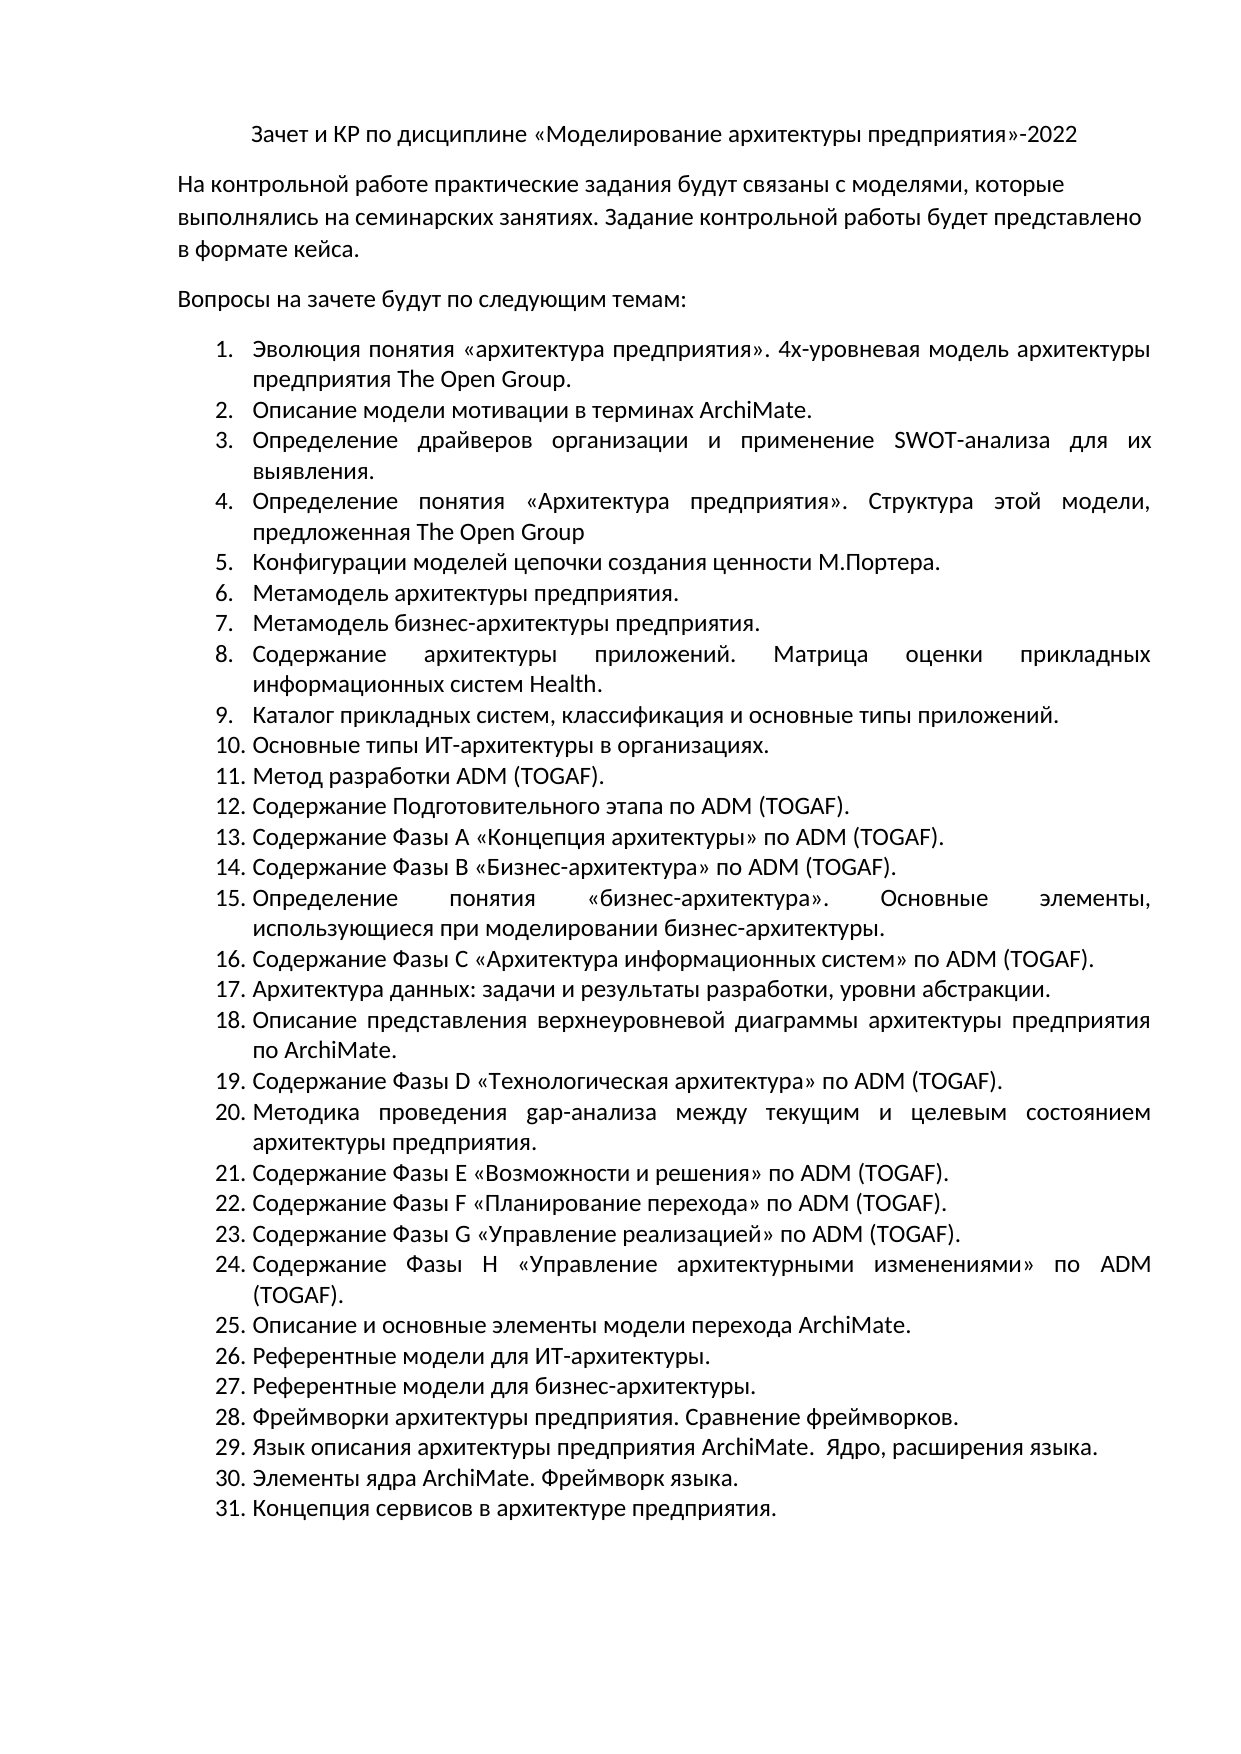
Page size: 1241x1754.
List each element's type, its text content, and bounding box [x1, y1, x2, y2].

list Архитектура данных: задачи и результаты разработки, уровни абстракции. [215, 974, 1152, 1004]
list Каталог прикладных систем, классификация и основные типы приложений. [215, 699, 1152, 729]
list Конфигурации моделей цепочки создания ценности М.Портера. [215, 546, 1152, 577]
list Содержание Фазы A «Концепция архитектуры» по ADM (TOGAF). [215, 821, 1152, 852]
list Содержание Фазы E «Возможности и решения» по ADM (TOGAF). [215, 1157, 1152, 1187]
list Определение понятия «бизнес-архитектура». Основные элементы, использующиеся при моделировании бизнес-архитектуры. [215, 882, 1152, 943]
list Референтные модели для бизнес-архитектуры. [215, 1370, 1152, 1401]
list Метод разработки ADM (TOGAF). [215, 760, 1152, 791]
list Метамодель бизнес-архитектуры предприятия. [215, 607, 1152, 638]
text На контрольной работе практические задания будут связаны с моделями, которые выполнялись на семинарских занятиях. Задание контрольной работы будет представлено в формате кейса. [177, 168, 1152, 264]
list Описание представления верхнеуровневой диаграммы архитектуры предприятия по ArchiMate. [215, 1004, 1152, 1065]
list Метамодель архитектуры предприятия. [215, 577, 1152, 607]
list Описание и основные элементы модели перехода ArchiMate. [215, 1309, 1152, 1340]
list Определение драйверов организации и применение SWOT-анализа для их выявления. [215, 424, 1152, 485]
list Содержание Фазы G «Управление реализацией» по ADM (TOGAF). [215, 1218, 1152, 1248]
text Зачет и КР по дисциплине «Моделирование архитектуры предприятия»-2022 [177, 118, 1152, 149]
list Элементы ядра ArchiMate. Фреймворк языка. [215, 1462, 1152, 1492]
list Определение понятия «Архитектура предприятия». Структура этой модели, предложенная The Open Group [215, 485, 1152, 546]
list Фреймворки архитектуры предприятия. Сравнение фреймворков. [215, 1401, 1152, 1431]
list Основные типы ИТ-архитектуры в организациях. [215, 729, 1152, 760]
list Содержание Подготовительного этапа по ADM (TOGAF). [215, 791, 1152, 821]
list Референтные модели для ИТ-архитектуры. [215, 1340, 1152, 1370]
list Содержание Фазы F «Планирование перехода» по ADM (TOGAF). [215, 1187, 1152, 1218]
list Описание модели мотивации в терминах ArchiMate. [215, 394, 1152, 424]
list Содержание Фазы C «Архитектура информационных систем» по ADM (TOGAF). [215, 943, 1152, 974]
list Эволюция понятия «архитектура предприятия». 4х-уровневая модель архитектуры предприятия The Open Group. [215, 333, 1152, 394]
list Содержание Фазы D «Технологическая архитектура» по ADM (TOGAF). [215, 1065, 1152, 1096]
text Вопросы на зачете будут по следующим темам: [177, 283, 1152, 314]
list Содержание Фазы B «Бизнес-архитектура» по ADM (TOGAF). [215, 852, 1152, 882]
list Методика проведения gap-анализа между текущим и целевым состоянием архитектуры предприятия. [215, 1096, 1152, 1157]
list Содержание архитектуры приложений. Матрица оценки прикладных информационных систем Health. [215, 638, 1152, 699]
list Концепция сервисов в архитектуре предприятия. [215, 1492, 1152, 1523]
list Язык описания архитектуры предприятия ArchiMate. Ядро, расширения языка. [215, 1431, 1152, 1462]
list Содержание Фазы H «Управление архитектурными изменениями» по ADM (TOGAF). [215, 1248, 1152, 1309]
